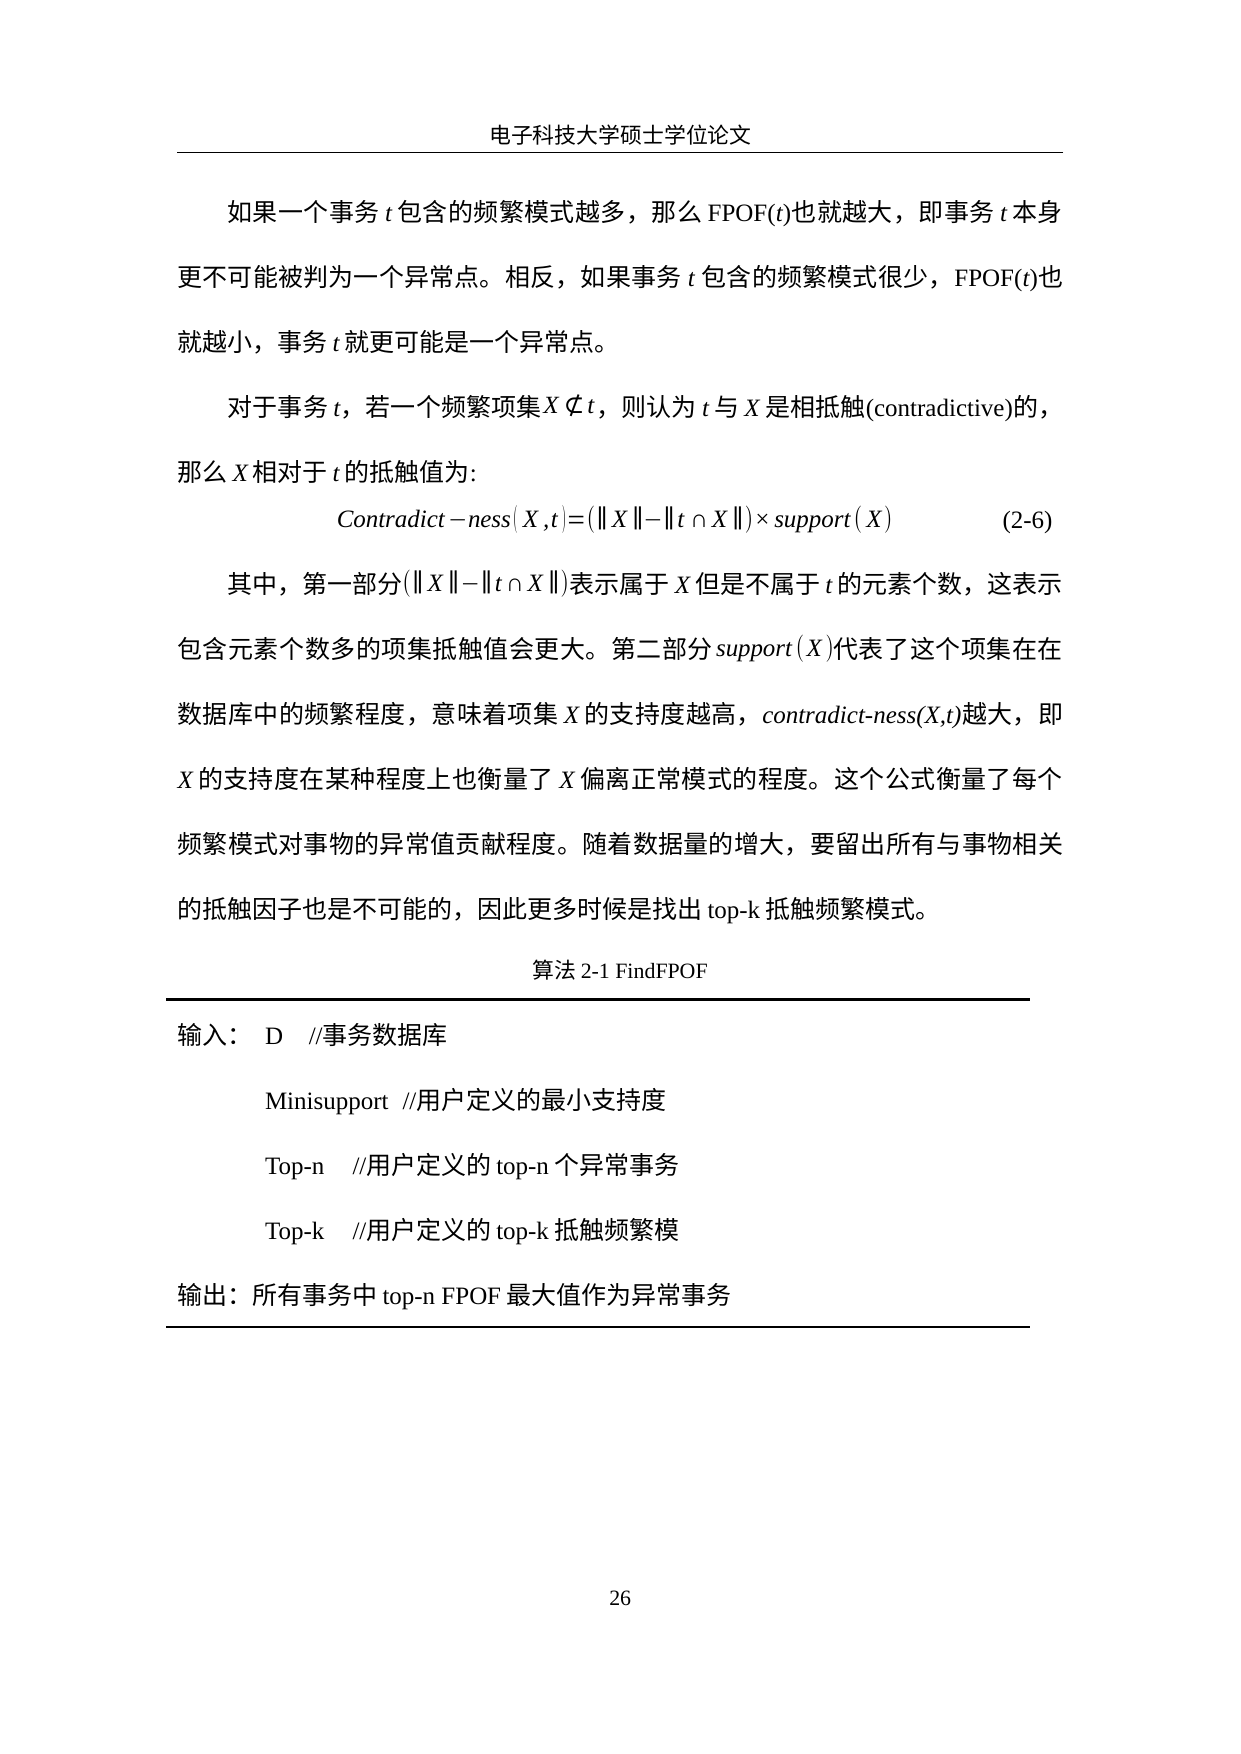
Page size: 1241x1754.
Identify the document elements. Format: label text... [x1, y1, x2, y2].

table_header 输入： D //事务数据库 Minisupport //用户定义的最小支持度 Top-n //用户定义的top-n个异常事务 Top-k //用户定义的top-k抵触频繁模 输出：所有事务中top-n FPOF最大值作为异常事务 [166, 1001, 1030, 1326]
text 其中，第一部分表示属于X但是不属于t的元素个数，这表示包含元素个数多的项集抵触值会更大。第二部分代表了这个项集在在数据库中的频繁程度，意味着项集X的支持度越高，contradict-ness(X,t)越大，即X的支持度在某种程度上也衡量了X偏离正常模式的程度。这个公式衡量了每个频繁模式对事物的异常值贡献程度。随着数据量的增大，要留出所有与事物相关的抵触因子也是不可能的，因此更多时候是找出top-k抵触频繁模式。 [177, 550, 1063, 940]
text (2-6) [177, 503, 1063, 536]
text 如果一个事务t包含的频繁模式越多，那么FPOF(t)也就越大，即事务t本身更不可能被判为一个异常点。相反，如果事务t 包含的频繁模式很少，FPOF(t)也就越小，事务t就更可能是一个异常点。 [177, 178, 1063, 373]
text 对于事务t，若一个频繁项集，则认为t与X是相抵触(contradictive)的，那么X相对于t的抵触值为: [177, 373, 1063, 503]
text 算法2-1 FindFPOF [177, 953, 1063, 985]
